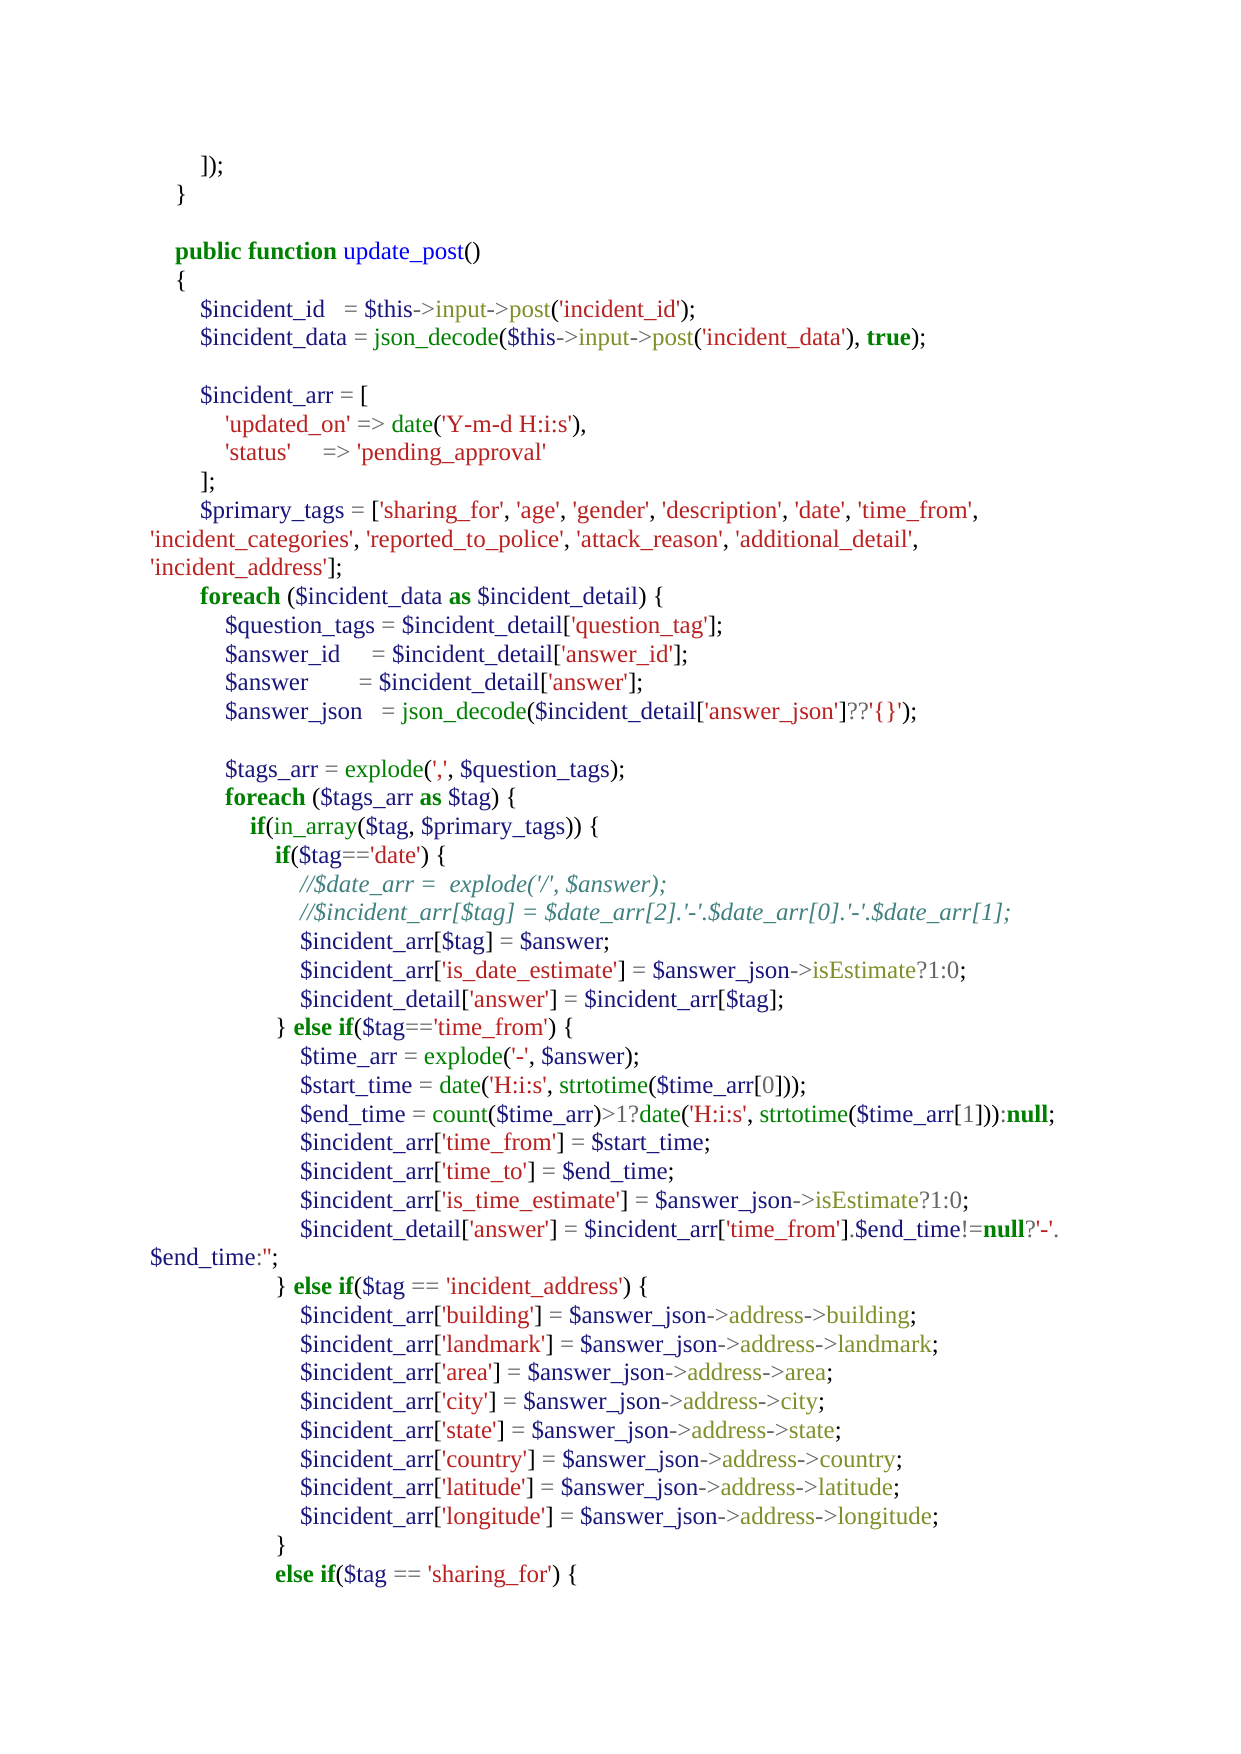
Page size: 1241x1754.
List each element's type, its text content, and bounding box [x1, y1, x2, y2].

text $incident_arr['is_date_estimate'] = $answer_json->isEstimate?1:0; [150, 955, 1090, 984]
text $answer_id = $incident_detail['answer_id']; [150, 639, 1090, 667]
text else if($tag == 'sharing_for') { [150, 1559, 1090, 1587]
text $primary_tags = ['sharing_for', 'age', 'gender', 'description', 'date', 'time_from', 'incident_categories', 'reported_to_police', 'attack_reason', 'additional_detail', 'incident_address']; [150, 495, 1090, 581]
text $time_arr = explode('-', $answer); [150, 1041, 1090, 1070]
text if(in_array($tag, $primary_tags)) { [150, 811, 1090, 840]
text foreach ($tags_arr as $tag) { [150, 782, 1090, 811]
text $incident_detail['answer'] = $incident_arr['time_from'].$end_time!=null?'-'.$end_time:''; [150, 1214, 1090, 1271]
text $answer = $incident_detail['answer']; [150, 667, 1090, 696]
text } else if($tag == 'incident_address') { [150, 1271, 1090, 1300]
text $incident_arr['area'] = $answer_json->address->area; [150, 1357, 1090, 1386]
text $incident_arr['building'] = $answer_json->address->building; [150, 1300, 1090, 1329]
text if($tag=='date') { [150, 840, 1090, 869]
text } [150, 1530, 1090, 1559]
text ]); [150, 150, 1090, 179]
text $incident_detail['answer'] = $incident_arr[$tag]; [150, 984, 1090, 1012]
text $incident_arr['time_to'] = $end_time; [150, 1156, 1090, 1185]
text $end_time = count($time_arr)>1?date('H:i:s', strtotime($time_arr[1])):null; [150, 1099, 1090, 1127]
text $incident_arr['time_from'] = $start_time; [150, 1127, 1090, 1156]
text $incident_arr['state'] = $answer_json->address->state; [150, 1415, 1090, 1444]
text $incident_arr['city'] = $answer_json->address->city; [150, 1386, 1090, 1415]
text $incident_arr['country'] = $answer_json->address->country; [150, 1444, 1090, 1472]
text $incident_arr[$tag] = $answer; [150, 926, 1090, 955]
text $incident_arr['is_time_estimate'] = $answer_json->isEstimate?1:0; [150, 1185, 1090, 1214]
text foreach ($incident_data as $incident_detail) { [150, 581, 1090, 610]
text ]; [150, 466, 1090, 495]
text $incident_arr = [ [150, 380, 1090, 409]
text $question_tags = $incident_detail['question_tag']; [150, 610, 1090, 639]
text } else if($tag=='time_from') { [150, 1012, 1090, 1041]
text $incident_arr['latitude'] = $answer_json->address->latitude; [150, 1472, 1090, 1501]
text { [150, 265, 1090, 294]
text $answer_json = json_decode($incident_detail['answer_json']??'{}'); [150, 696, 1090, 725]
text } [150, 179, 1090, 207]
text $incident_data = json_decode($this->input->post('incident_data'), true); [150, 322, 1090, 351]
text //$incident_arr[$tag] = $date_arr[2].'-'.$date_arr[0].'-'.$date_arr[1]; [150, 897, 1090, 926]
text $incident_id = $this->input->post('incident_id'); [150, 294, 1090, 322]
text 'status' => 'pending_approval' [150, 437, 1090, 466]
text $incident_arr['longitude'] = $answer_json->address->longitude; [150, 1501, 1090, 1530]
text //$date_arr = explode('/', $answer); [150, 869, 1090, 897]
text $tags_arr = explode(',', $question_tags); [150, 754, 1090, 782]
text $incident_arr['landmark'] = $answer_json->address->landmark; [150, 1329, 1090, 1357]
text 'updated_on' => date('Y-m-d H:i:s'), [150, 409, 1090, 437]
text $start_time = date('H:i:s', strtotime($time_arr[0])); [150, 1070, 1090, 1099]
text public function update_post() [150, 236, 1090, 265]
